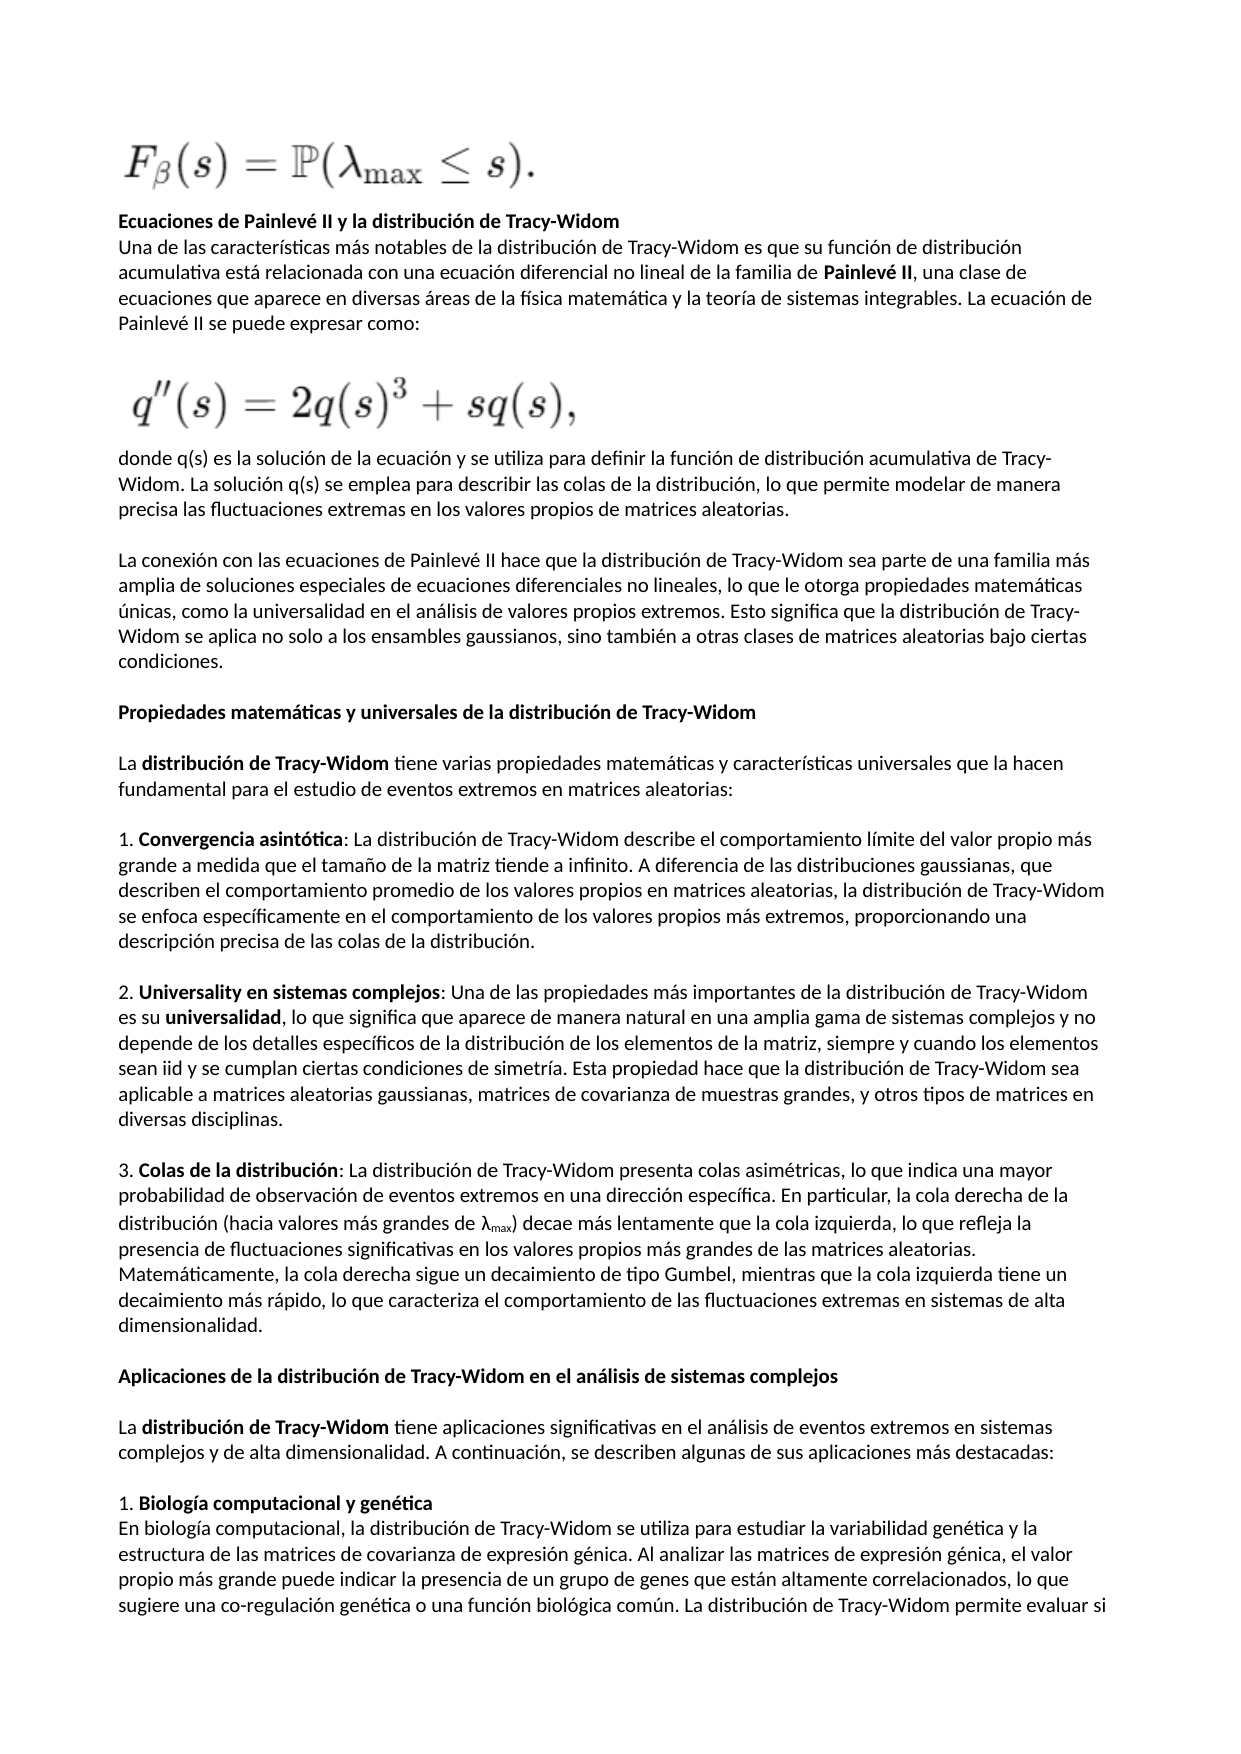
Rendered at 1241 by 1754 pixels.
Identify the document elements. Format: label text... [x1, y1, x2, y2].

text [118, 1516, 1107, 1617]
text 2. Universality en sistemas complejos: Una de las propiedades más importantes de la distribución de Tracy-Widom es su universalidad, lo que significa que aparece de manera natural en una amplia gama de sistemas complejos y no depende de los detalles específicos de la distribución de los elementos de la matriz, siempre y cuando los elementos sean iid y se cumplan ciertas condiciones de simetría. Esta propiedad hace que la distribución de Tracy-Widom sea aplicable a matrices aleatorias gaussianas, matrices de covarianza de muestras grandes, y otros tipos de matrices en diversas disciplinas. [118, 979, 1107, 1132]
text donde q(s) es la solución de la ecuación y se utiliza para definir la función de distribución acumulativa de Tracy-Widom. La solución q(s) se emplea para describir las colas de la distribución, lo que permite modelar de manera precisa las fluctuaciones extremas en los valores propios de matrices aleatorias. [118, 445, 1107, 522]
text 1. Biología computacional y genética [118, 1490, 1107, 1516]
text 1. Convergencia asintótica: La distribución de Tracy-Widom describe el comportamiento límite del valor propio más grande a medida que el tamaño de la matriz tiende a infinito. A diferencia de las distribuciones gaussianas, que describen el comportamiento promedio de los valores propios en matrices aleatorias, la distribución de Tracy-Widom se enfoca específicamente en el comportamiento de los valores propios más extremos, proporcionando una descripción precisa de las colas de la distribución. [118, 827, 1107, 954]
text La distribución de Tracy-Widom tiene aplicaciones significativas en el análisis de eventos extremos en sistemas complejos y de alta dimensionalidad. A continuación, se describen algunas de sus aplicaciones más destacadas: [118, 1414, 1107, 1465]
text La distribución de Tracy-Widom tiene varias propiedades matemáticas y características universales que la hacen fundamental para el estudio de eventos extremos en matrices aleatorias: [118, 750, 1107, 801]
text Una de las características más notables de la distribución de Tracy-Widom es que su función de distribución acumulativa está relacionada con una ecuación diferencial no lineal de la familia de Painlevé II, una clase de ecuaciones que aparece en diversas áreas de la física matemática y la teoría de sistemas integrables. La ecuación de Painlevé II se puede expresar como: [118, 234, 1107, 336]
text Ecuaciones de Painlevé II y la distribución de Tracy-Widom [118, 208, 1107, 234]
picture [118, 361, 592, 446]
picture [118, 128, 547, 209]
text Propiedades matemáticas y universales de la distribución de Tracy-Widom [118, 699, 1107, 725]
text La conexión con las ecuaciones de Painlevé II hace que la distribución de Tracy-Widom sea parte de una familia más amplia de soluciones especiales de ecuaciones diferenciales no lineales, lo que le otorga propiedades matemáticas únicas, como la universalidad en el análisis de valores propios extremos. Esto significa que la distribución de Tracy-Widom se aplica no solo a los ensambles gaussianos, sino también a otras clases de matrices aleatorias bajo ciertas condiciones. [118, 547, 1107, 674]
text 3. Colas de la distribución: La distribución de Tracy-Widom presenta colas asimétricas, lo que indica una mayor probabilidad de observación de eventos extremos en una dirección específica. En particular, la cola derecha de la distribución (hacia valores más grandes de λmax) decae más lentamente que la cola izquierda, lo que refleja la presencia de fluctuaciones significativas en los valores propios más grandes de las matrices aleatorias. Matemáticamente, la cola derecha sigue un decaimiento de tipo Gumbel, mientras que la cola izquierda tiene un decaimiento más rápido, lo que caracteriza el comportamiento de las fluctuaciones extremas en sistemas de alta dimensionalidad. [118, 1157, 1107, 1338]
text Aplicaciones de la distribución de Tracy-Widom en el análisis de sistemas complejos [118, 1363, 1107, 1388]
